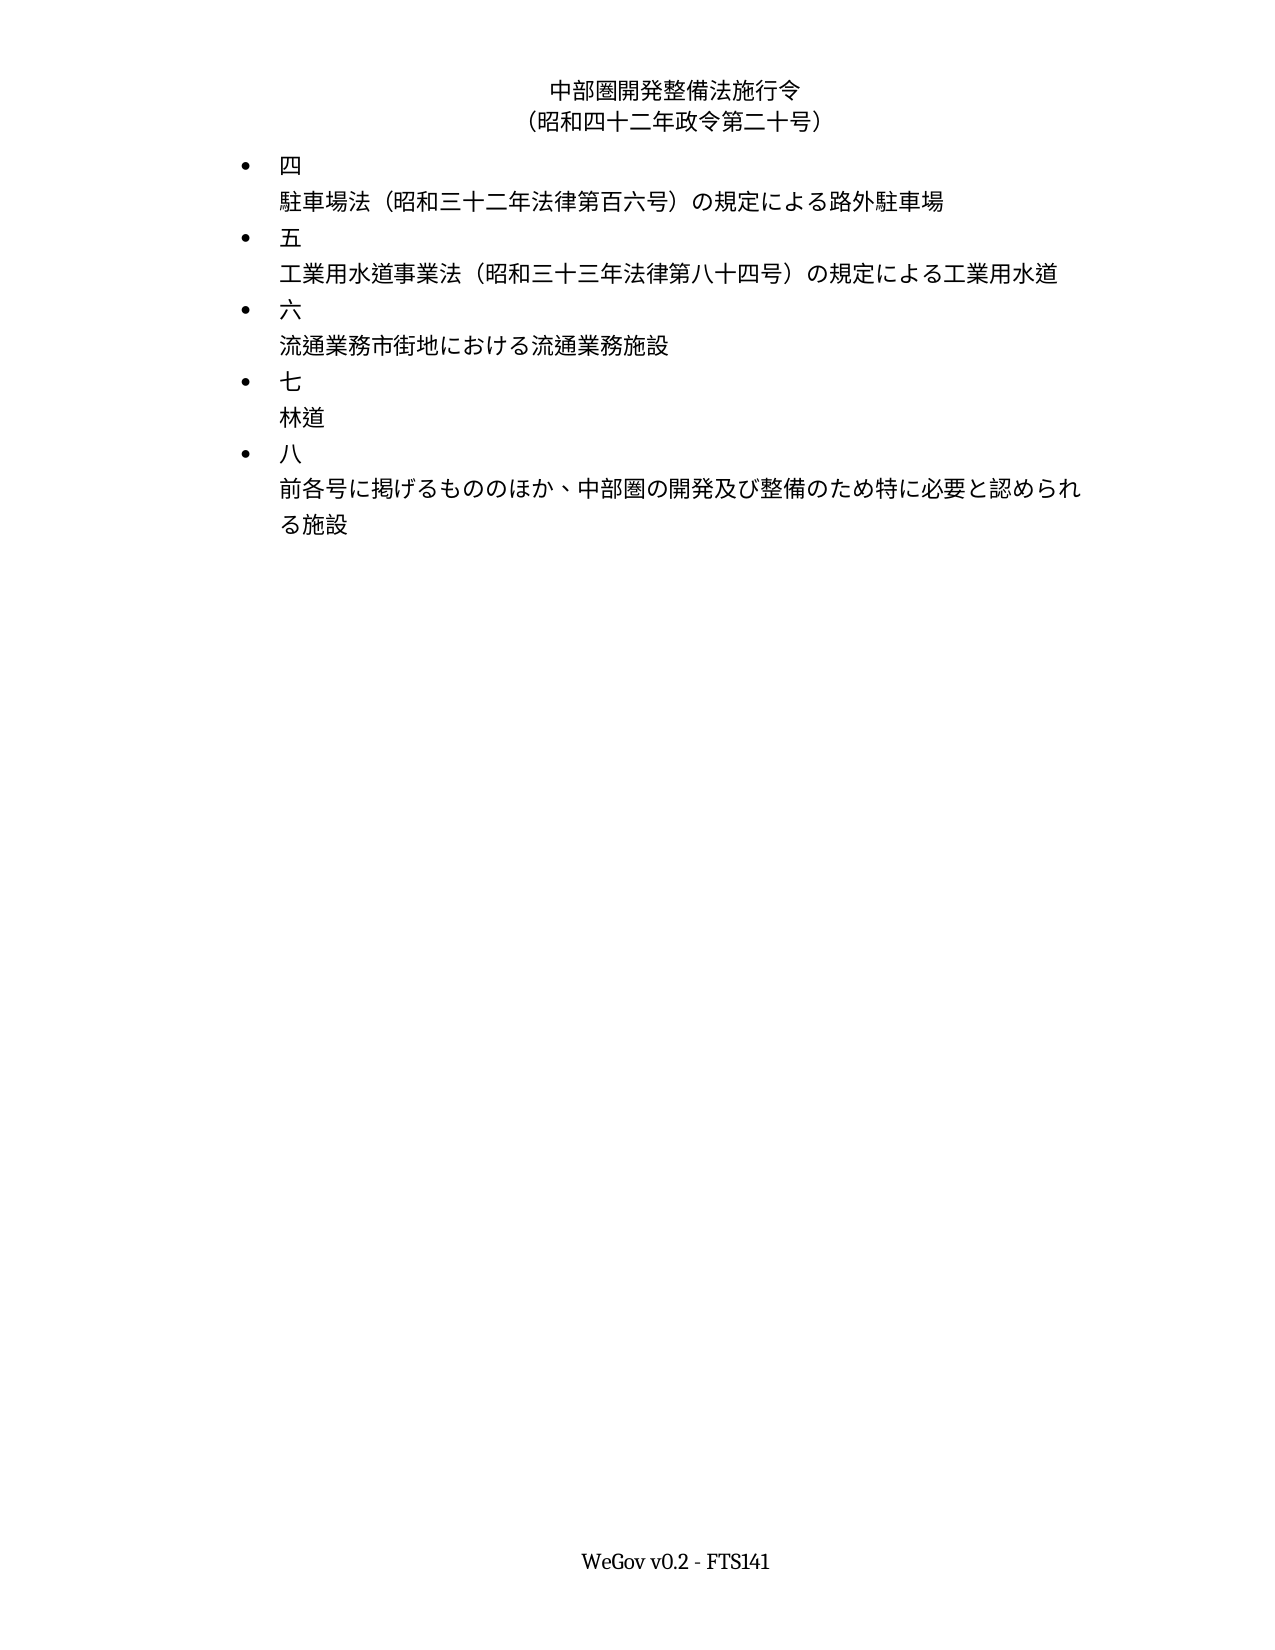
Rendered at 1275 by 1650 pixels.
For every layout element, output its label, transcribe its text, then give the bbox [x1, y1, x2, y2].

list 四 駐車場法（昭和三十二年法律第百六号）の規定による路外駐車場 [242, 150, 1087, 217]
list 八 前各号に掲げるもののほか、中部圏の開発及び整備のため特に必要と認められる施設 [242, 437, 1087, 541]
list 七 林道 [242, 366, 1087, 433]
list 五 工業用水道事業法（昭和三十三年法律第八十四号）の規定による工業用水道 [242, 222, 1087, 289]
list 六 流通業務市街地における流通業務施設 [242, 294, 1087, 361]
